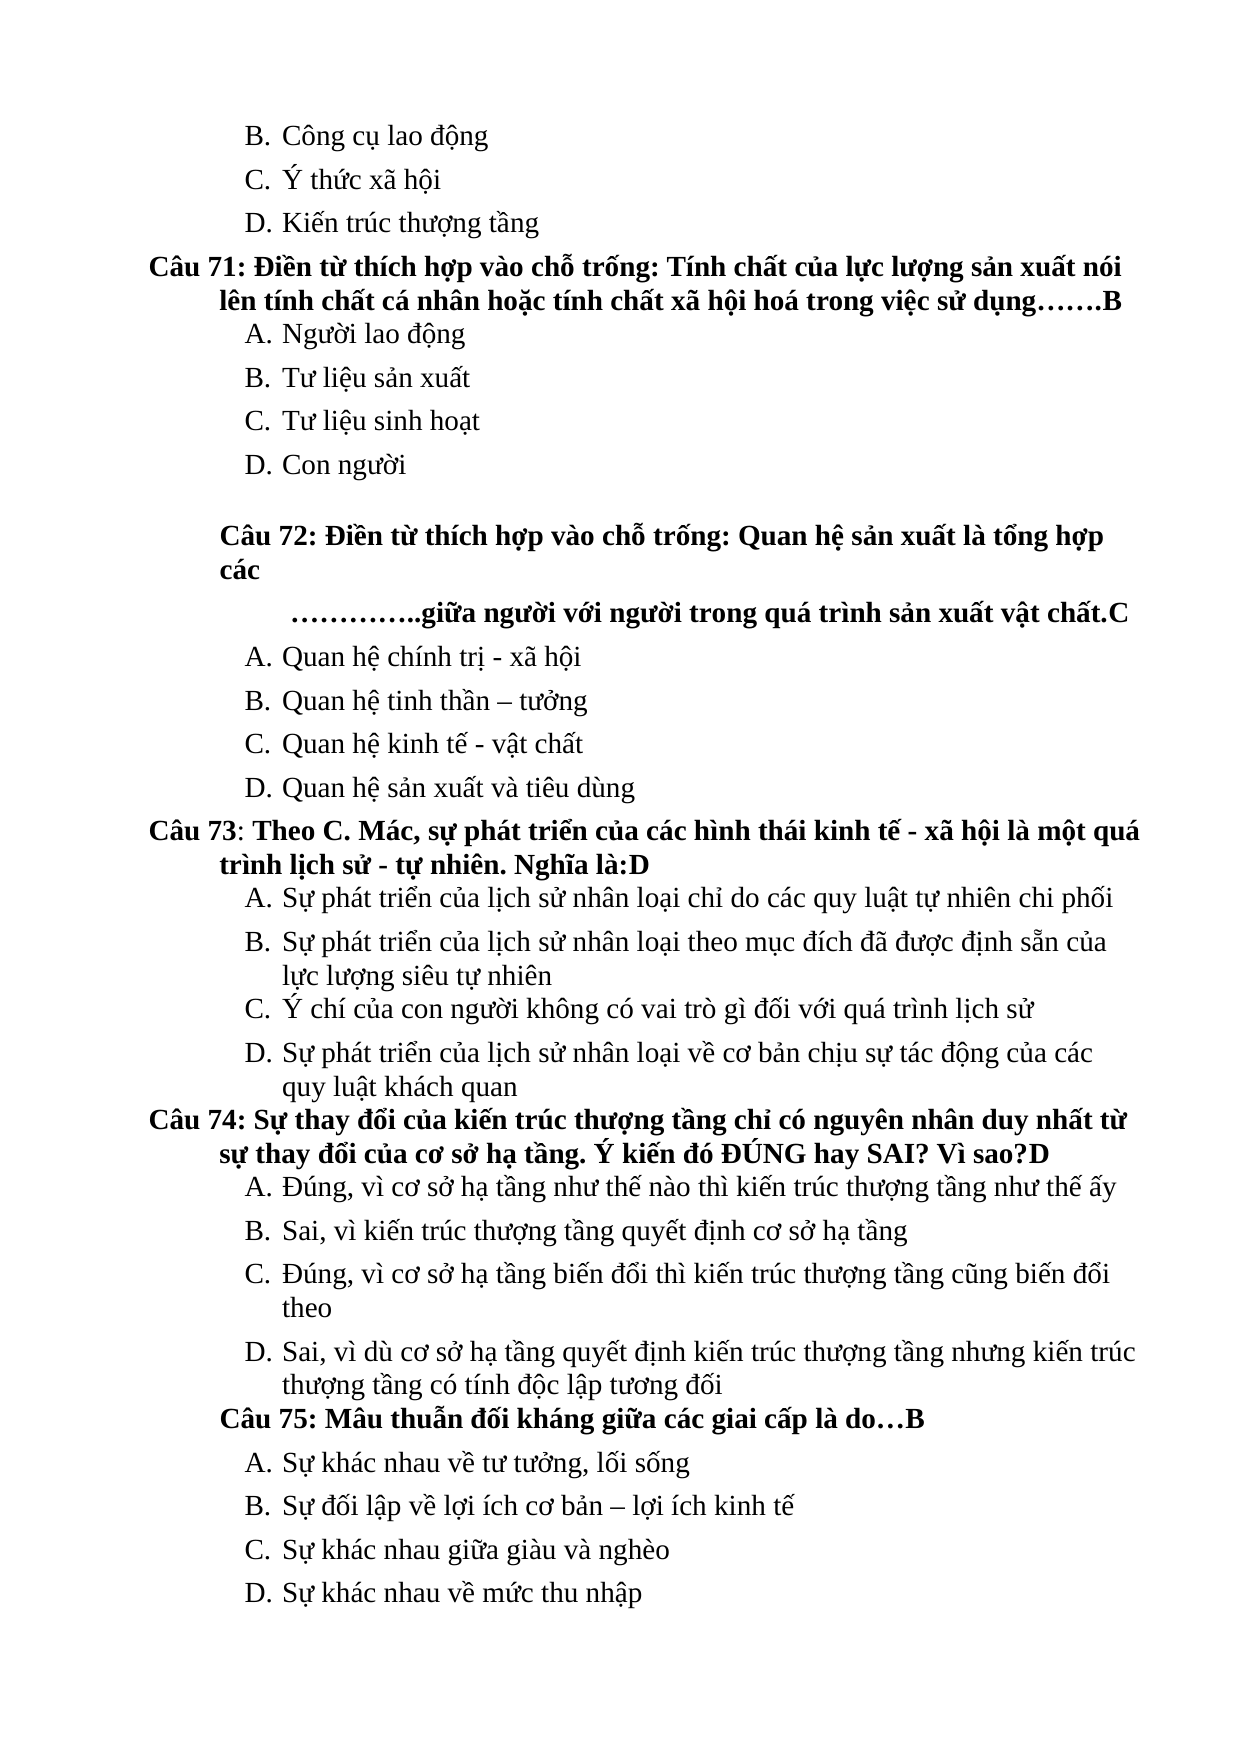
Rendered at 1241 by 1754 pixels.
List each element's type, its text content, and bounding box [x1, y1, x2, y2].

list Sự phát triển của lịch sử nhân loại theo mục đích đã được định sẵn của lực lượng siêu tự nhiên [244, 924, 1138, 991]
list Sự phát triển của lịch sử nhân loại chỉ do các quy luật tự nhiên chi phối [244, 881, 1152, 914]
list Tư liệu sản xuất [244, 360, 1152, 394]
text Câu 72: Điền từ thích hợp vào chỗ trống: Quan hệ sản xuất là tổng hợp các [219, 518, 1152, 585]
text …………..giữa người với người trong quá trình sản xuất vật chất.C [290, 595, 1152, 629]
list Sự khác nhau giữa giàu và nghèo [244, 1532, 1152, 1566]
list Công cụ lao động [244, 118, 1152, 152]
list Đúng, vì cơ sở hạ tầng như thế nào thì kiến trúc thượng tầng như thế ấy [244, 1169, 1152, 1203]
list Quan hệ chính trị - xã hội [244, 639, 1152, 673]
list Ý chí của con người không có vai trò gì đối với quá trình lịch sử [244, 991, 1152, 1025]
list Quan hệ sản xuất và tiêu dùng [244, 770, 1152, 803]
list Kiến trúc thượng tầng [244, 205, 1152, 239]
text Câu 74: Sự thay đổi của kiến trúc thượng tầng chỉ có nguyên nhân duy nhất từ sự thay đổi của cơ sở hạ tầng. Ý kiến đó ĐÚNG hay SAI? Vì sao?D [148, 1102, 1152, 1169]
text Câu 71: Điền từ thích hợp vào chỗ trống: Tính chất của lực lượng sản xuất nói lên tính chất cá nhân hoặc tính chất xã hội hoá trong việc sử dụng…….B [148, 249, 1141, 316]
list Sự đối lập về lợi ích cơ bản – lợi ích kinh tế [244, 1488, 1152, 1522]
list Đúng, vì cơ sở hạ tầng biến đổi thì kiến trúc thượng tầng cũng biến đổi theo [244, 1257, 1152, 1324]
list Quan hệ tinh thần – tưởng [244, 683, 1152, 716]
list Ý thức xã hội [244, 162, 1152, 195]
text Câu 73: Theo C. Mác, sự phát triển của các hình thái kinh tế - xã hội là một quá trình lịch sử - tự nhiên. Nghĩa là:D [148, 813, 1152, 880]
list Sự phát triển của lịch sử nhân loại về cơ bản chịu sự tác động của các quy luật khách quan [244, 1035, 1139, 1102]
list Người lao động [244, 316, 1152, 350]
list Tư liệu sinh hoạt [244, 403, 1152, 437]
list Quan hệ kinh tế - vật chất [244, 726, 1152, 760]
text Câu 75: Mâu thuẫn đối kháng giữa các giai cấp là do…B [219, 1401, 1152, 1434]
list Con người [244, 447, 1152, 512]
list Sự khác nhau về mức thu nhập [244, 1576, 1152, 1609]
list Sai, vì kiến trúc thượng tầng quyết định cơ sở hạ tầng [244, 1213, 1152, 1247]
list Sự khác nhau về tư tưởng, lối sống [244, 1445, 1152, 1478]
list Sai, vì dù cơ sở hạ tầng quyết định kiến trúc thượng tầng nhưng kiến trúc thượng tầng có tính độc lập tương đối [244, 1334, 1138, 1401]
